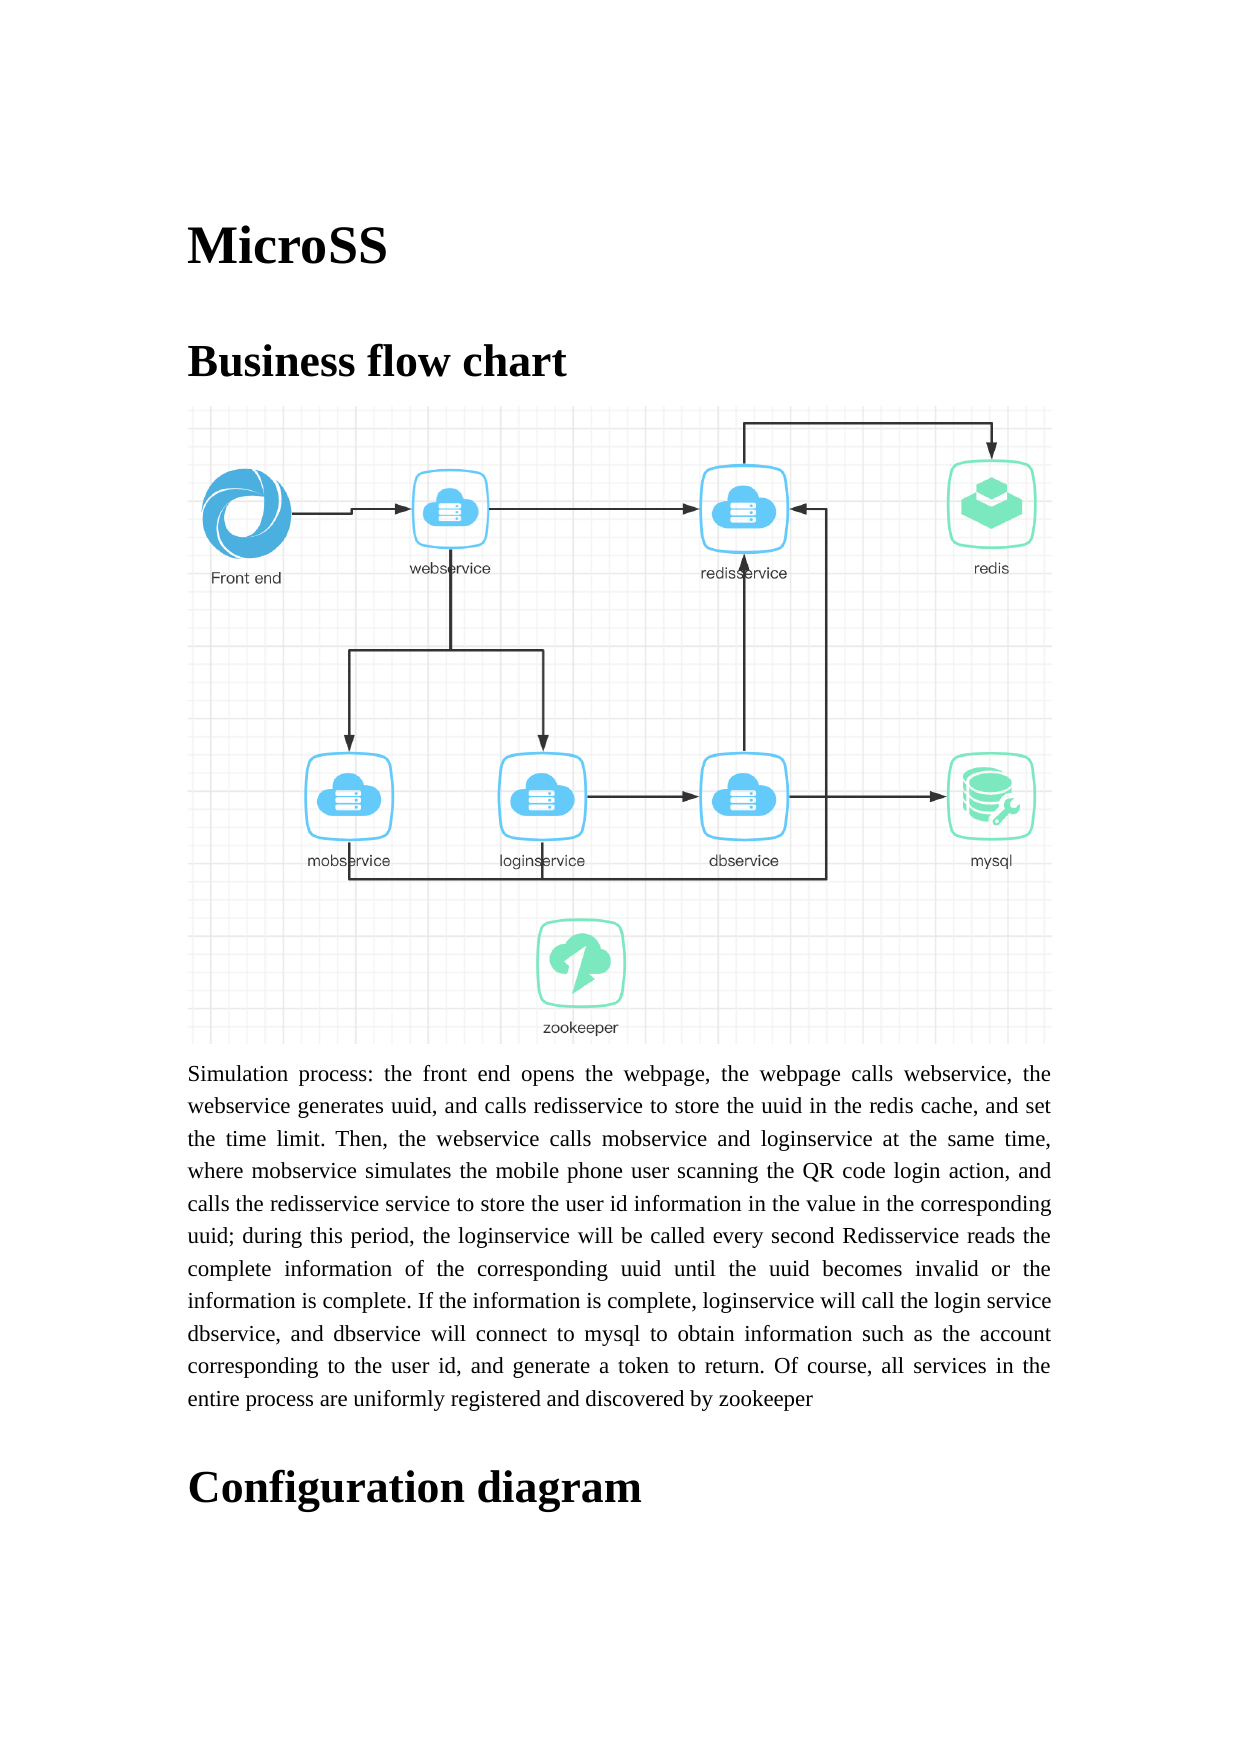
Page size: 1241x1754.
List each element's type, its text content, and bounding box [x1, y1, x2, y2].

text Configuration diagram [187, 1454, 1053, 1519]
text Simulation process: the front end opens the webpage, the webpage calls webservice, the webservice generates uuid, and calls redisservice to store the uuid in the redis cache, and set the time limit. Then, the webservice calls mobservice and loginservice at the same time, where mobservice simulates the mobile phone user scanning the QR code login action, and calls the redisservice service to store the user id information in the value in the corresponding uuid; during this period, the loginservice will be called every second Redisservice reads the complete information of the corresponding uuid until the uuid becomes invalid or the information is complete. If the information is complete, loginservice will call the login service dbservice, and dbservice will connect to mysql to obtain information such as the account corresponding to the user id, and generate a token to return. Of course, all services in the entire process are uniformly registered and discovered by zookeeper [187, 1057, 1053, 1414]
text Business flow chart [187, 327, 1053, 392]
picture [187, 406, 1053, 1044]
text MicroSS [187, 212, 1053, 277]
